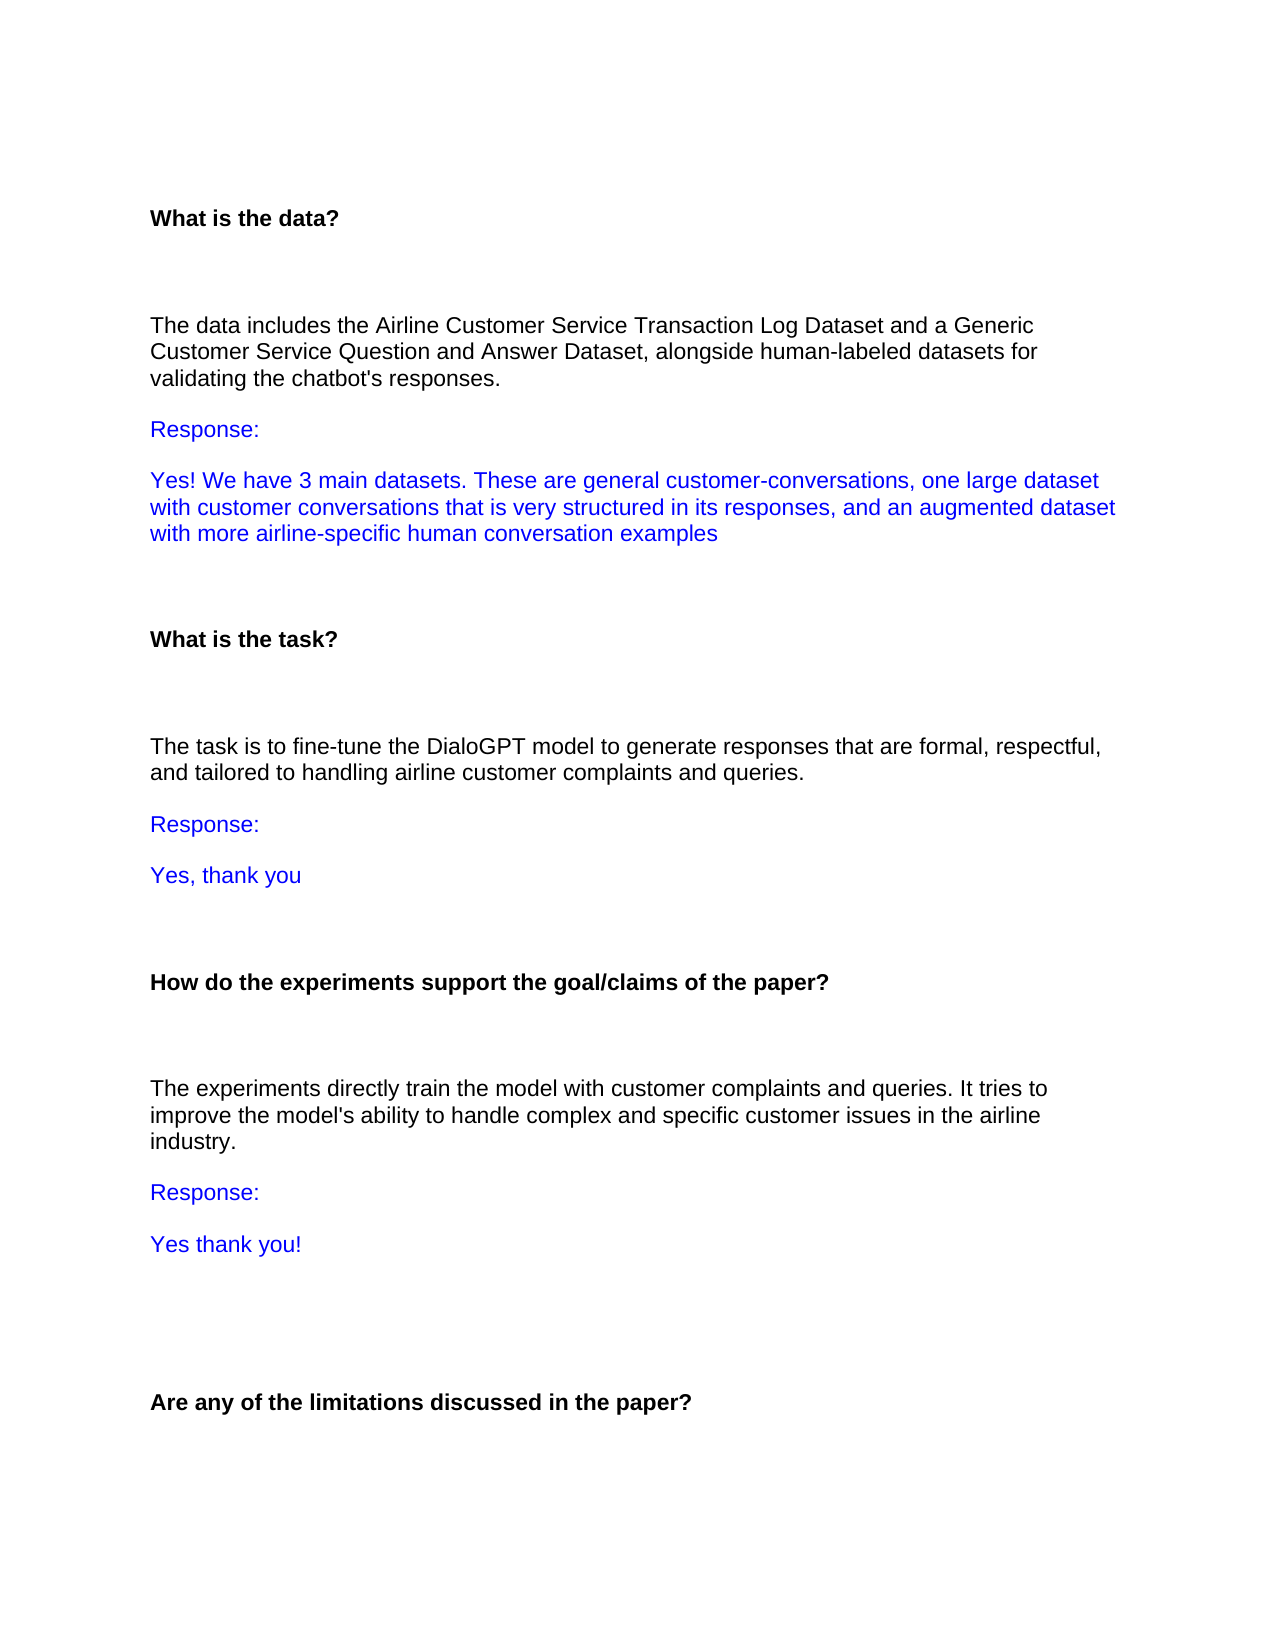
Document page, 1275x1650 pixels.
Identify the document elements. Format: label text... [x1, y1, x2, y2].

text Yes, thank you [150, 862, 1125, 888]
text Yes thank you! [150, 1231, 1125, 1257]
text How do the experiments support the goal/claims of the paper? [150, 969, 1125, 995]
text What is the task? [150, 626, 1125, 653]
text Response: [150, 811, 1125, 837]
text Response: [150, 1179, 1125, 1206]
text Yes! We have 3 main datasets. These are general customer-conversations, one large dataset with customer conversations that is very structured in its responses, and an augmented dataset with more airline-specific human conversation examples [150, 467, 1125, 546]
text The data includes the Airline Customer Service Transaction Log Dataset and a Generic Customer Service Question and Answer Dataset, alongside human-labeled datasets for validating the chatbot's responses. [150, 312, 1125, 391]
text Are any of the limitations discussed in the paper? [150, 1388, 1125, 1415]
text The task is to fine-tune the DialoGPT model to generate responses that are formal, respectful, and tailored to handling airline customer complaints and queries. [150, 733, 1125, 786]
text What is the data? [150, 205, 1125, 232]
text Response: [150, 416, 1125, 442]
text The experiments directly train the model with customer complaints and queries. It tries to improve the model's ability to handle complex and specific customer issues in the airline industry. [150, 1075, 1125, 1154]
